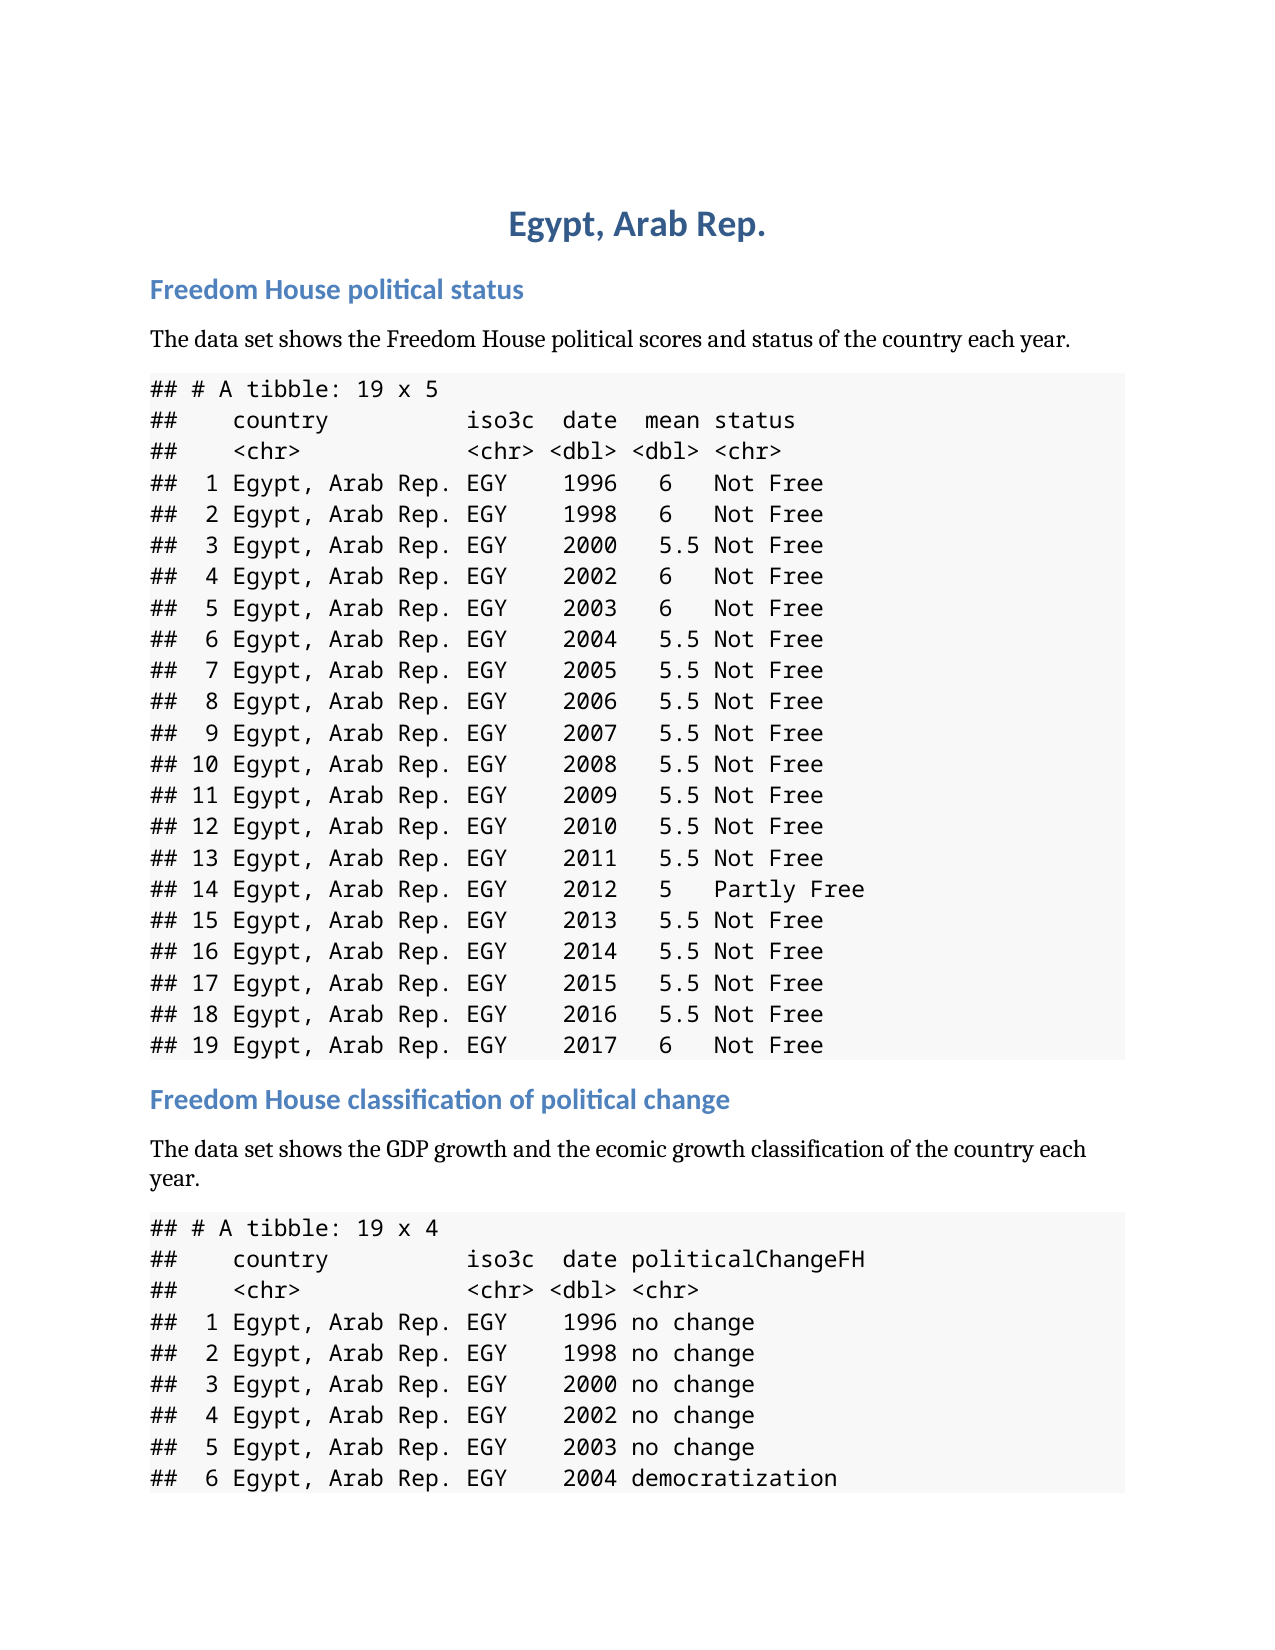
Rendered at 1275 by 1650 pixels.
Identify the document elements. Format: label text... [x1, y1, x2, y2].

text The data set shows the GDP growth and the ecomic growth classification of the country each year. [150, 1135, 1125, 1193]
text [150, 1212, 1125, 1493]
title Egypt, Arab Rep. [150, 200, 1125, 246]
subtitle Freedom House political status [150, 271, 1125, 306]
subtitle Freedom House classification of political change [150, 1081, 1125, 1117]
text The data set shows the Freedom House political scores and status of the country each year. [150, 325, 1125, 354]
text ## # A tibble: 19 x 5 ## country iso3c date mean status ## <chr> <chr> <dbl> <dbl> <chr> ## 1 Egypt, Arab Rep. EGY 1996 6 Not Free ## 2 Egypt, Arab Rep. EGY 1998 6 Not Free ## 3 Egypt, Arab Rep. EGY 2000 5.5 Not Free ## 4 Egypt, Arab Rep. EGY 2002 6 Not Free ## 5 Egypt, Arab Rep. EGY 2003 6 Not Free ## 6 Egypt, Arab Rep. EGY 2004 5.5 Not Free ## 7 Egypt, Arab Rep. EGY 2005 5.5 Not Free ## 8 Egypt, Arab Rep. EGY 2006 5.5 Not Free ## 9 Egypt, Arab Rep. EGY 2007 5.5 Not Free ## 10 Egypt, Arab Rep. EGY 2008 5.5 Not Free ## 11 Egypt, Arab Rep. EGY 2009 5.5 Not Free ## 12 Egypt, Arab Rep. EGY 2010 5.5 Not Free ## 13 Egypt, Arab Rep. EGY 2011 5.5 Not Free ## 14 Egypt, Arab Rep. EGY 2012 5 Partly Free ## 15 Egypt, Arab Rep. EGY 2013 5.5 Not Free ## 16 Egypt, Arab Rep. EGY 2014 5.5 Not Free ## 17 Egypt, Arab Rep. EGY 2015 5.5 Not Free ## 18 Egypt, Arab Rep. EGY 2016 5.5 Not Free ## 19 Egypt, Arab Rep. EGY 2017 6 Not Free [150, 373, 1125, 1060]
